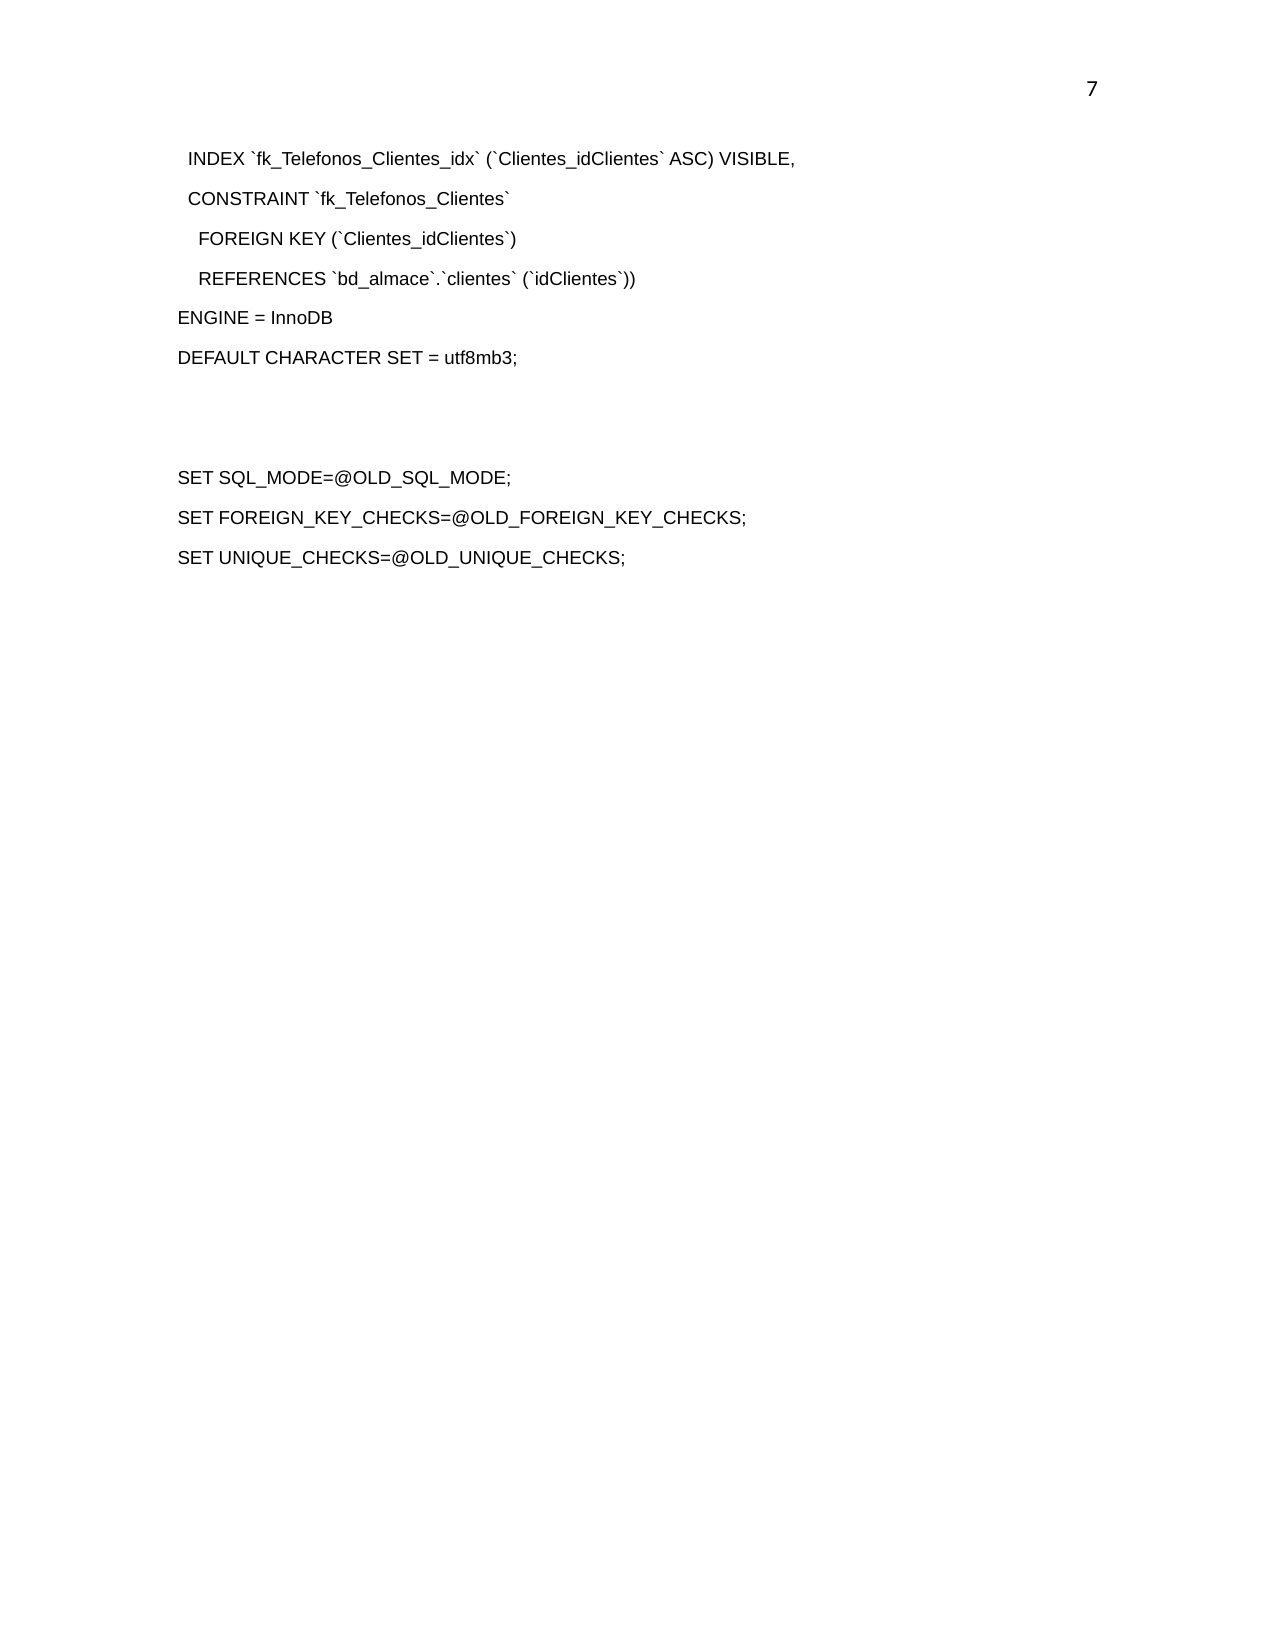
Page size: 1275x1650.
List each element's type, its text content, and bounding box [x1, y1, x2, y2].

text SET SQL_MODE=@OLD_SQL_MODE; [177, 467, 1098, 488]
text SET UNIQUE_CHECKS=@OLD_UNIQUE_CHECKS; [177, 547, 1098, 568]
text CONSTRAINT `fk_Telefonos_Clientes` [177, 187, 1098, 209]
text REFERENCES `bd_almace`.`clientes` (`idClientes`)) [177, 267, 1098, 289]
text FOREIGN KEY (`Clientes_idClientes`) [177, 227, 1098, 249]
text INDEX `fk_Telefonos_Clientes_idx` (`Clientes_idClientes` ASC) VISIBLE, [177, 148, 1098, 169]
text ENGINE = InnoDB [177, 307, 1098, 329]
text SET FOREIGN_KEY_CHECKS=@OLD_FOREIGN_KEY_CHECKS; [177, 507, 1098, 528]
text DEFAULT CHARACTER SET = utf8mb3; [177, 347, 1098, 369]
